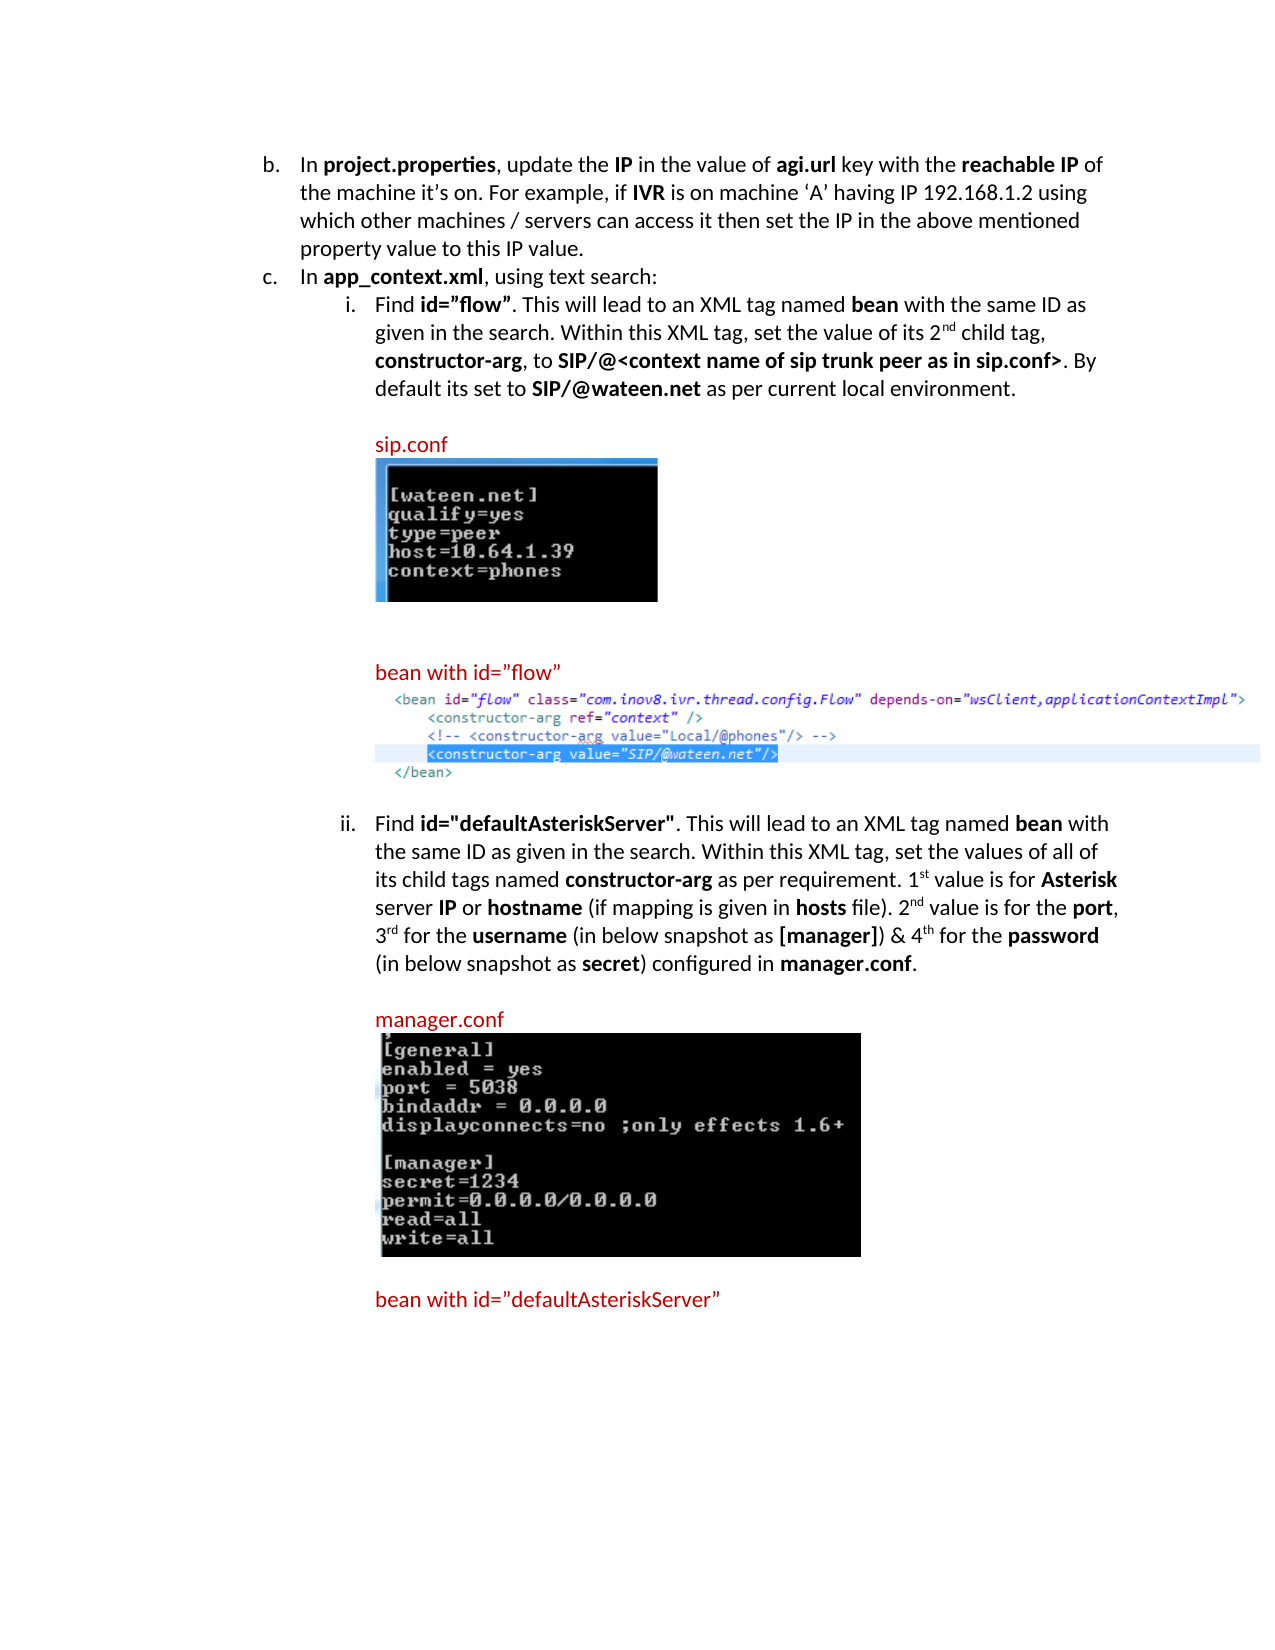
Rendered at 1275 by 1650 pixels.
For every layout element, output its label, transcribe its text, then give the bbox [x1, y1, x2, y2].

picture [375, 458, 658, 602]
picture [375, 1033, 861, 1257]
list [356, 809, 1125, 1313]
picture [375, 686, 1260, 782]
list In app_context.xml, using text search: [262, 262, 1125, 290]
list In project.properties, update the IP in the value of agi.url key with the reachable IP of the machine it’s on. For example, if IVR is on machine ‘A’ having IP 192.168.1.2 using which other machines / servers can access it then set the IP in the above mentioned property value to this IP value. [262, 150, 1125, 262]
